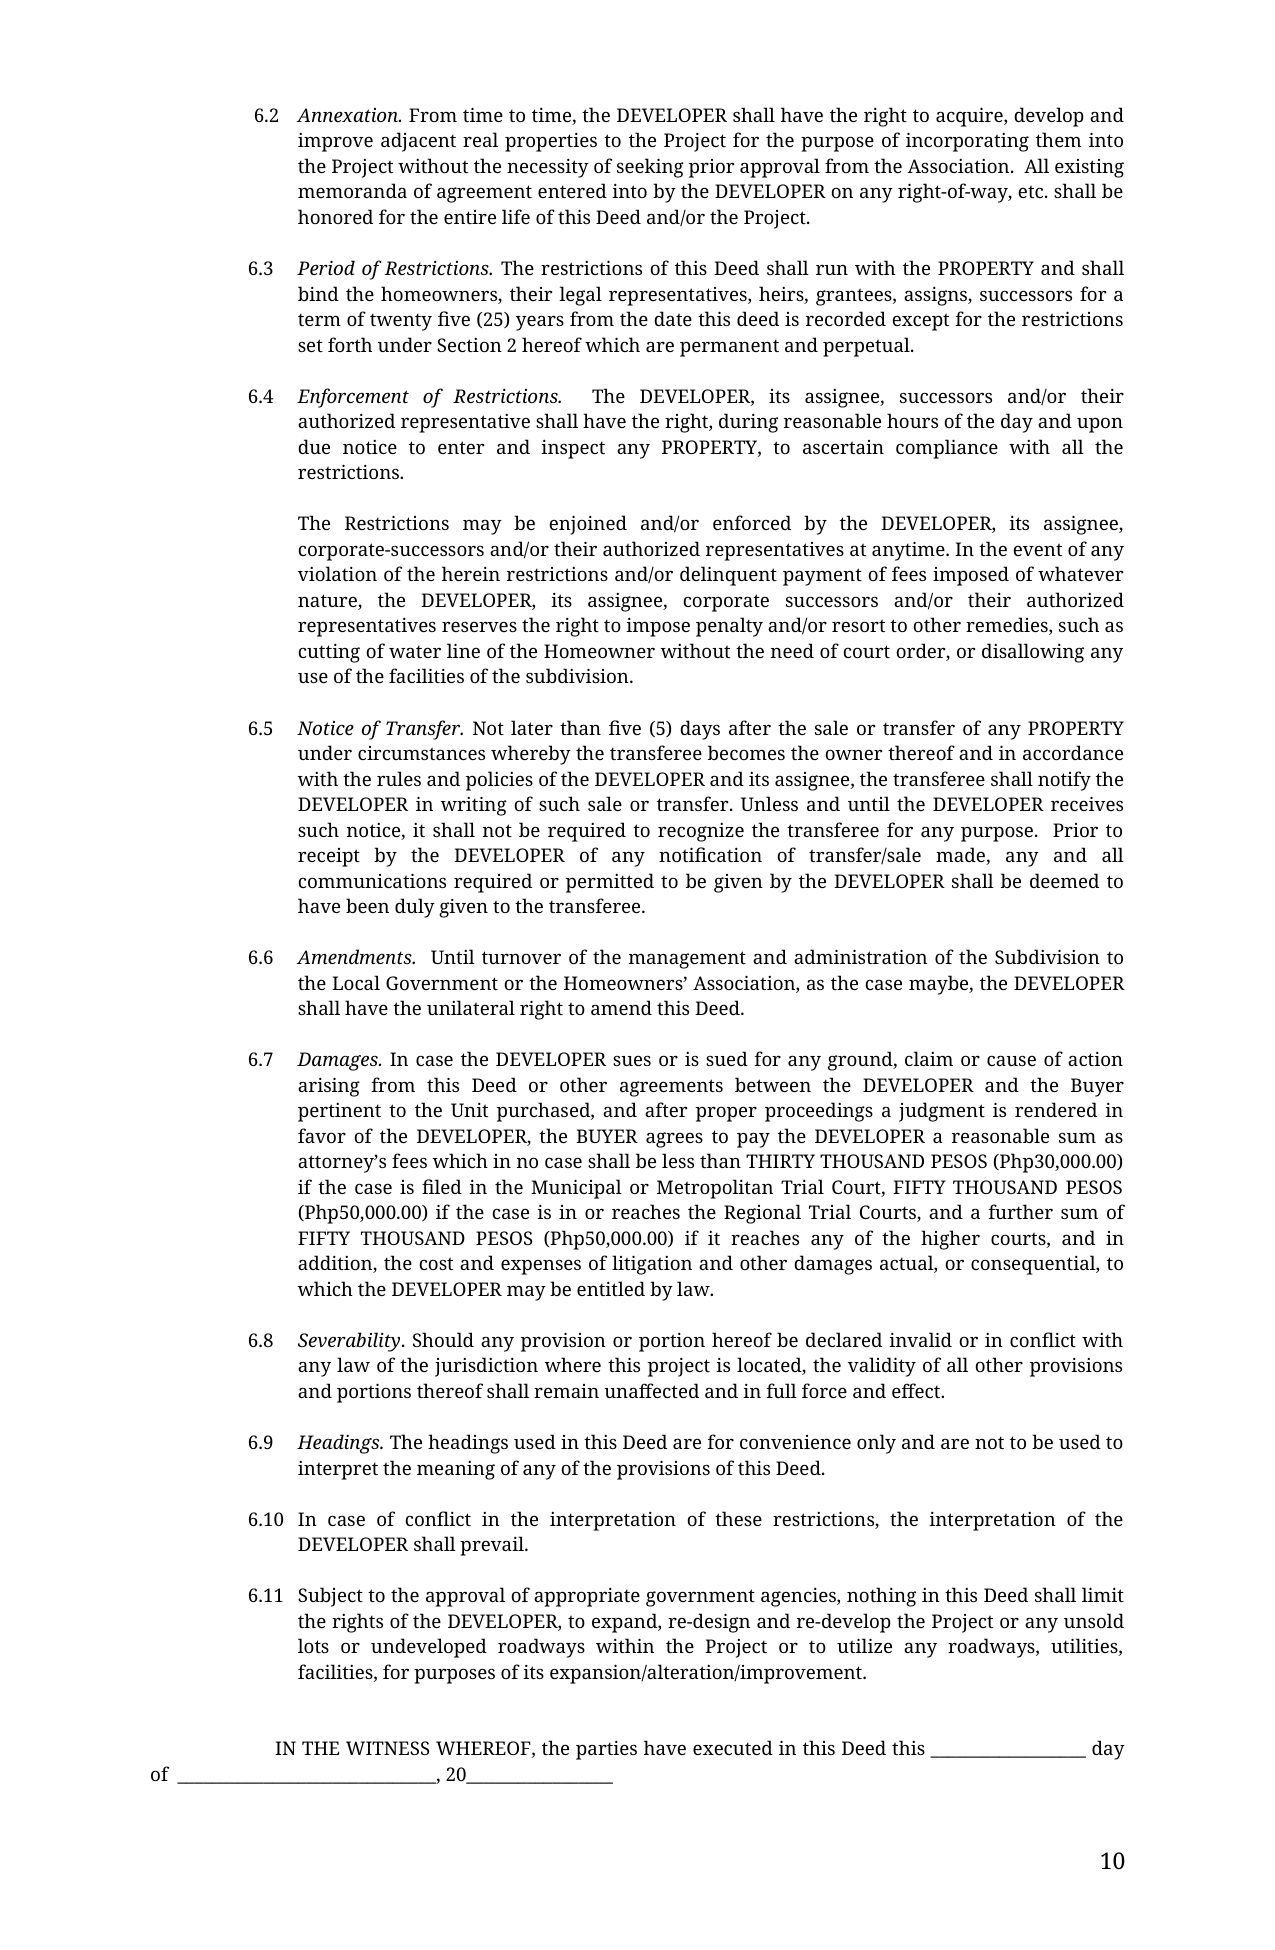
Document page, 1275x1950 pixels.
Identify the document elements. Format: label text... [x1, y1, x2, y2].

list Subject to the approval of appropriate government agencies, nothing in this Deed shall limit the rights of the DEVELOPER, to expand, re-design and re-develop the Project or any unsold lots or undeveloped roadways within the Project or to utilize any roadways, utilities, facilities, for purposes of its expansion/alteration/improvement. [248, 1582, 1125, 1684]
list Notice of Transfer. Not later than five (5) days after the sale or transfer of any PROPERTY under circumstances whereby the transferee becomes the owner thereof and in accordance with the rules and policies of the DEVELOPER and its assignee, the transferee shall notify the DEVELOPER in writing of such sale or transfer. Unless and until the DEVELOPER receives such notice, it shall not be required to recognize the transferee for any purpose. Prior to receipt by the DEVELOPER of any notification of transfer/sale made, any and all communications required or permitted to be given by the DEVELOPER shall be deemed to have been duly given to the transferee. [248, 715, 1125, 919]
list Damages. In case the DEVELOPER sues or is sued for any ground, claim or cause of action arising from this Deed or other agreements between the DEVELOPER and the Buyer pertinent to the Unit purchased, and after proper proceedings a judgment is rendered in favor of the DEVELOPER, the BUYER agrees to pay the DEVELOPER a reasonable sum as attorney’s fees which in no case shall be less than THIRTY THOUSAND PESOS (Php30,000.00) if the case is filed in the Municipal or Metropolitan Trial Court, FIFTY THOUSAND PESOS (Php50,000.00) if the case is in or reaches the Regional Trial Courts, and a further sum of FIFTY THOUSAND PESOS (Php50,000.00) if it reaches any of the higher courts, and in addition, the cost and expenses of litigation and other damages actual, or consequential, to which the DEVELOPER may be entitled by law. [248, 1047, 1125, 1302]
list Headings. The headings used in this Deed are for convenience only and are not to be used to interpret the meaning of any of the provisions of this Deed. [248, 1429, 1125, 1480]
list Severability. Should any provision or portion hereof be declared invalid or in conflict with any law of the jurisdiction where this project is located, the validity of all other provisions and portions thereof shall remain unaffected and in full force and effect. [248, 1327, 1125, 1404]
list Annexation. From time to time, the DEVELOPER shall have the right to acquire, develop and improve adjacent real properties to the Project for the purpose of incorporating them into the Project without the necessity of seeking prior approval from the Association. All existing memoranda of agreement entered into by the DEVELOPER on any right-of-way, etc. shall be honored for the entire life of this Deed and/or the Project. [253, 102, 1125, 230]
list In case of conflict in the interpretation of these restrictions, the interpretation of the DEVELOPER shall prevail. [248, 1506, 1125, 1557]
list Period of Restrictions. The restrictions of this Deed shall run with the PROPERTY and shall bind the homeowners, their legal representatives, heirs, grantees, assigns, successors for a term of twenty five (25) years from the date this deed is recorded except for the restrictions set forth under Section 2 hereof which are permanent and perpetual. [248, 255, 1125, 357]
list Amendments. Until turnover of the management and administration of the Subdivision to the Local Government or the Homeowners’ Association, as the case maybe, the DEVELOPER shall have the unilateral right to amend this Deed. [248, 944, 1125, 1021]
text IN THE WITNESS WHEREOF, the parties have executed in this Deed this __________________ day of ______________________________, 20_________________ [150, 1736, 1125, 1787]
list Enforcement of Restrictions. The DEVELOPER, its assignee, successors and/or their authorized representative shall have the right, during reasonable hours of the day and upon due notice to enter and inspect any PROPERTY, to ascertain compliance with all the restrictions. [248, 383, 1125, 485]
list The Restrictions may be enjoined and/or enforced by the DEVELOPER, its assignee, corporate-successors and/or their authorized representatives at anytime. In the event of any violation of the herein restrictions and/or delinquent payment of fees imposed of whatever nature, the DEVELOPER, its assignee, corporate successors and/or their authorized representatives reserves the right to impose penalty and/or resort to other remedies, such as cutting of water line of the Homeowner without the need of court order, or disallowing any use of the facilities of the subdivision. [298, 511, 1125, 689]
